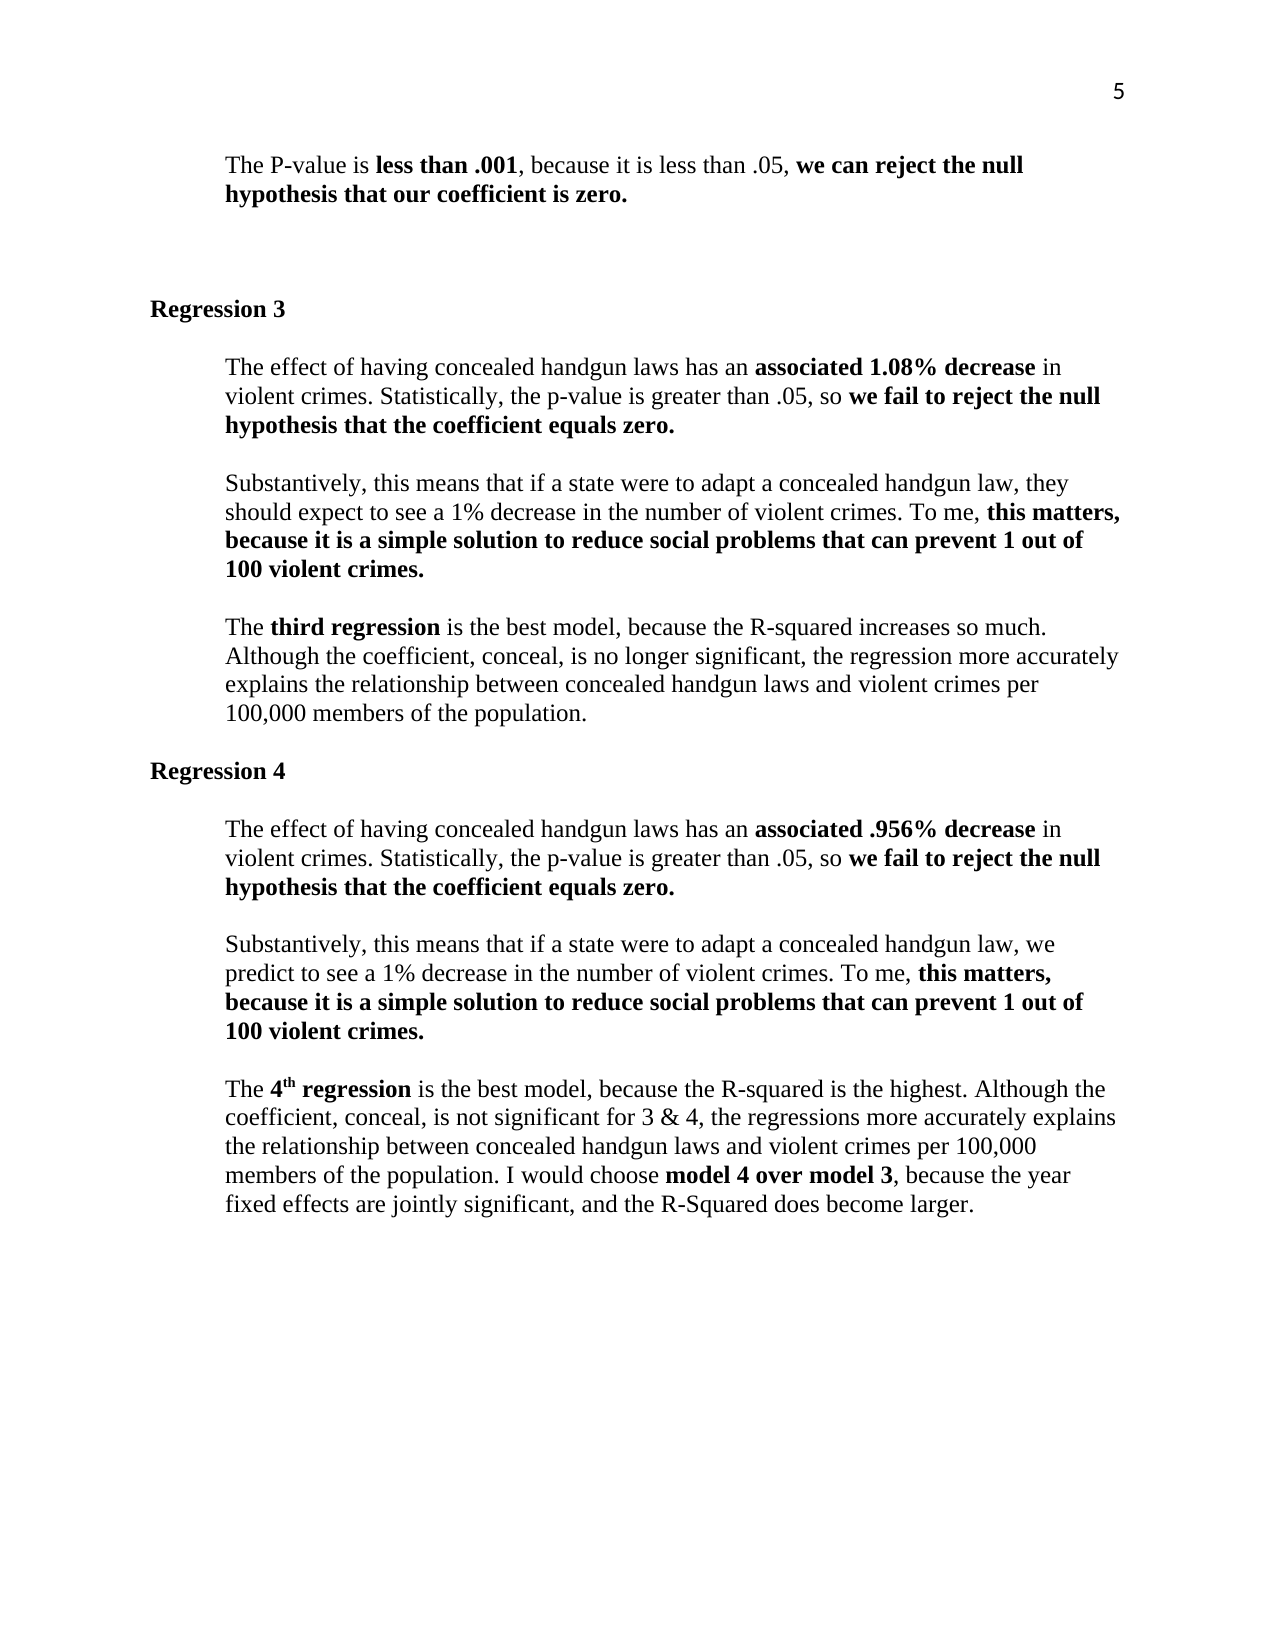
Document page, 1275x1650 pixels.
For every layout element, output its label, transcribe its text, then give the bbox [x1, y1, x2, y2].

text Regression 4 [150, 756, 1125, 785]
text Substantively, this means that if a state were to adapt a concealed handgun law, we predict to see a 1% decrease in the number of violent crimes. To me, this matters, because it is a simple solution to reduce social problems that can prevent 1 out of 100 violent crimes. [187, 929, 1125, 1044]
text The 4th regression is the best model, because the R-squared is the highest. Although the coefficient, conceal, is not significant for 3 & 4, the regressions more accurately explains the relationship between concealed handgun laws and violent crimes per 100,000 members of the population. I would choose model 4 over model 3, because the year fixed effects are jointly significant, and the R-Squared does become larger. [187, 1074, 1125, 1217]
text The P-value is less than .001, because it is less than .05, we can reject the null hypothesis that our coefficient is zero. [225, 150, 1125, 207]
text Regression 3 [150, 294, 1125, 323]
text The effect of having concealed handgun laws has an associated 1.08% decrease in violent crimes. Statistically, the p-value is greater than .05, so we fail to reject the null hypothesis that the coefficient equals zero. [225, 352, 1125, 439]
text Substantively, this means that if a state were to adapt a concealed handgun law, they should expect to see a 1% decrease in the number of violent crimes. To me, this matters, because it is a simple solution to reduce social problems that can prevent 1 out of 100 violent crimes. [187, 468, 1125, 583]
text The third regression is the best model, because the R-squared increases so much. Although the coefficient, conceal, is no longer significant, the regression more accurately explains the relationship between concealed handgun laws and violent crimes per 100,000 members of the population. [187, 612, 1125, 727]
text The effect of having concealed handgun laws has an associated .956% decrease in violent crimes. Statistically, the p-value is greater than .05, so we fail to reject the null hypothesis that the coefficient equals zero. [225, 814, 1125, 900]
